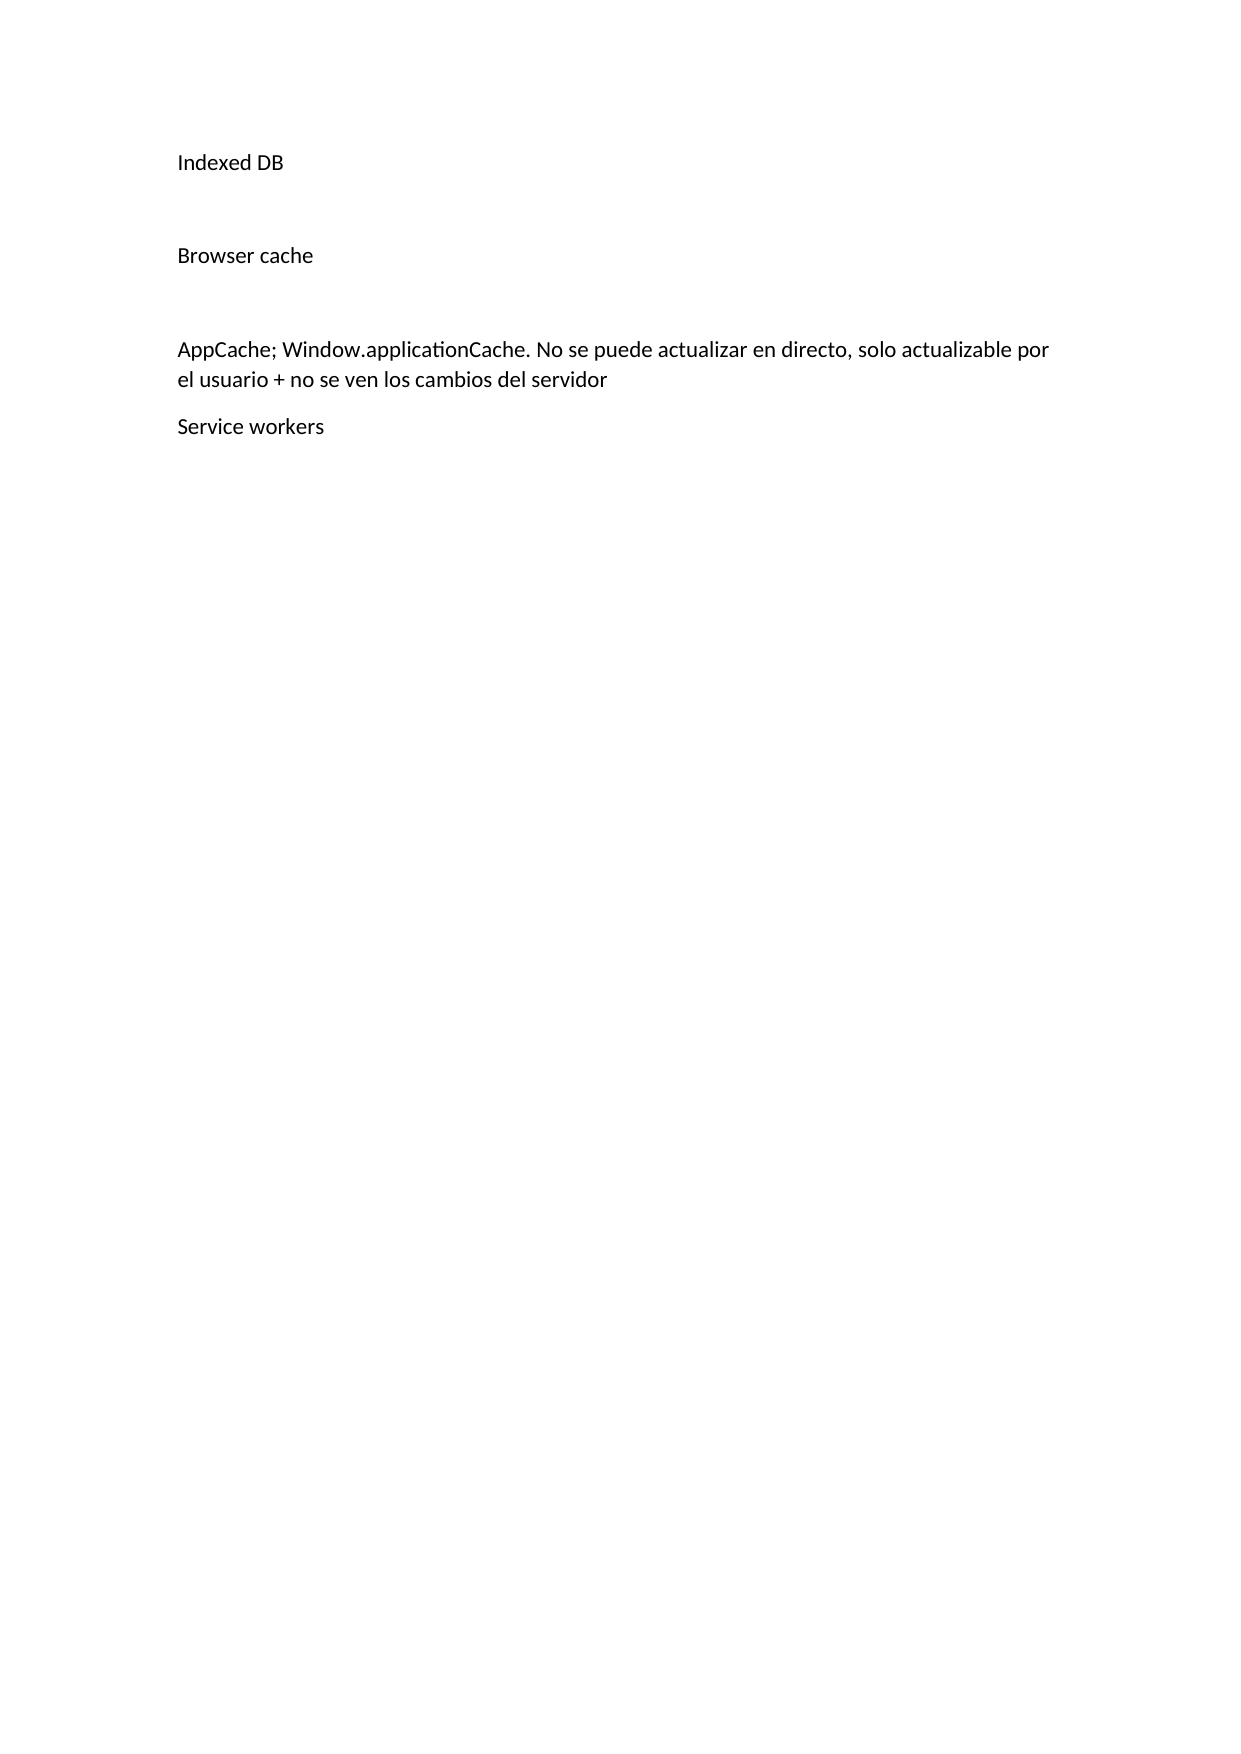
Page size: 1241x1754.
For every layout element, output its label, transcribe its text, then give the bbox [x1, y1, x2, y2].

text Service workers [177, 412, 1063, 440]
text Browser cache [177, 241, 1063, 269]
text Indexed DB [177, 148, 1063, 176]
text AppCache; Window.applicationCache. No se puede actualizar en directo, solo actualizable por el usuario + no se ven los cambios del servidor [177, 335, 1063, 393]
